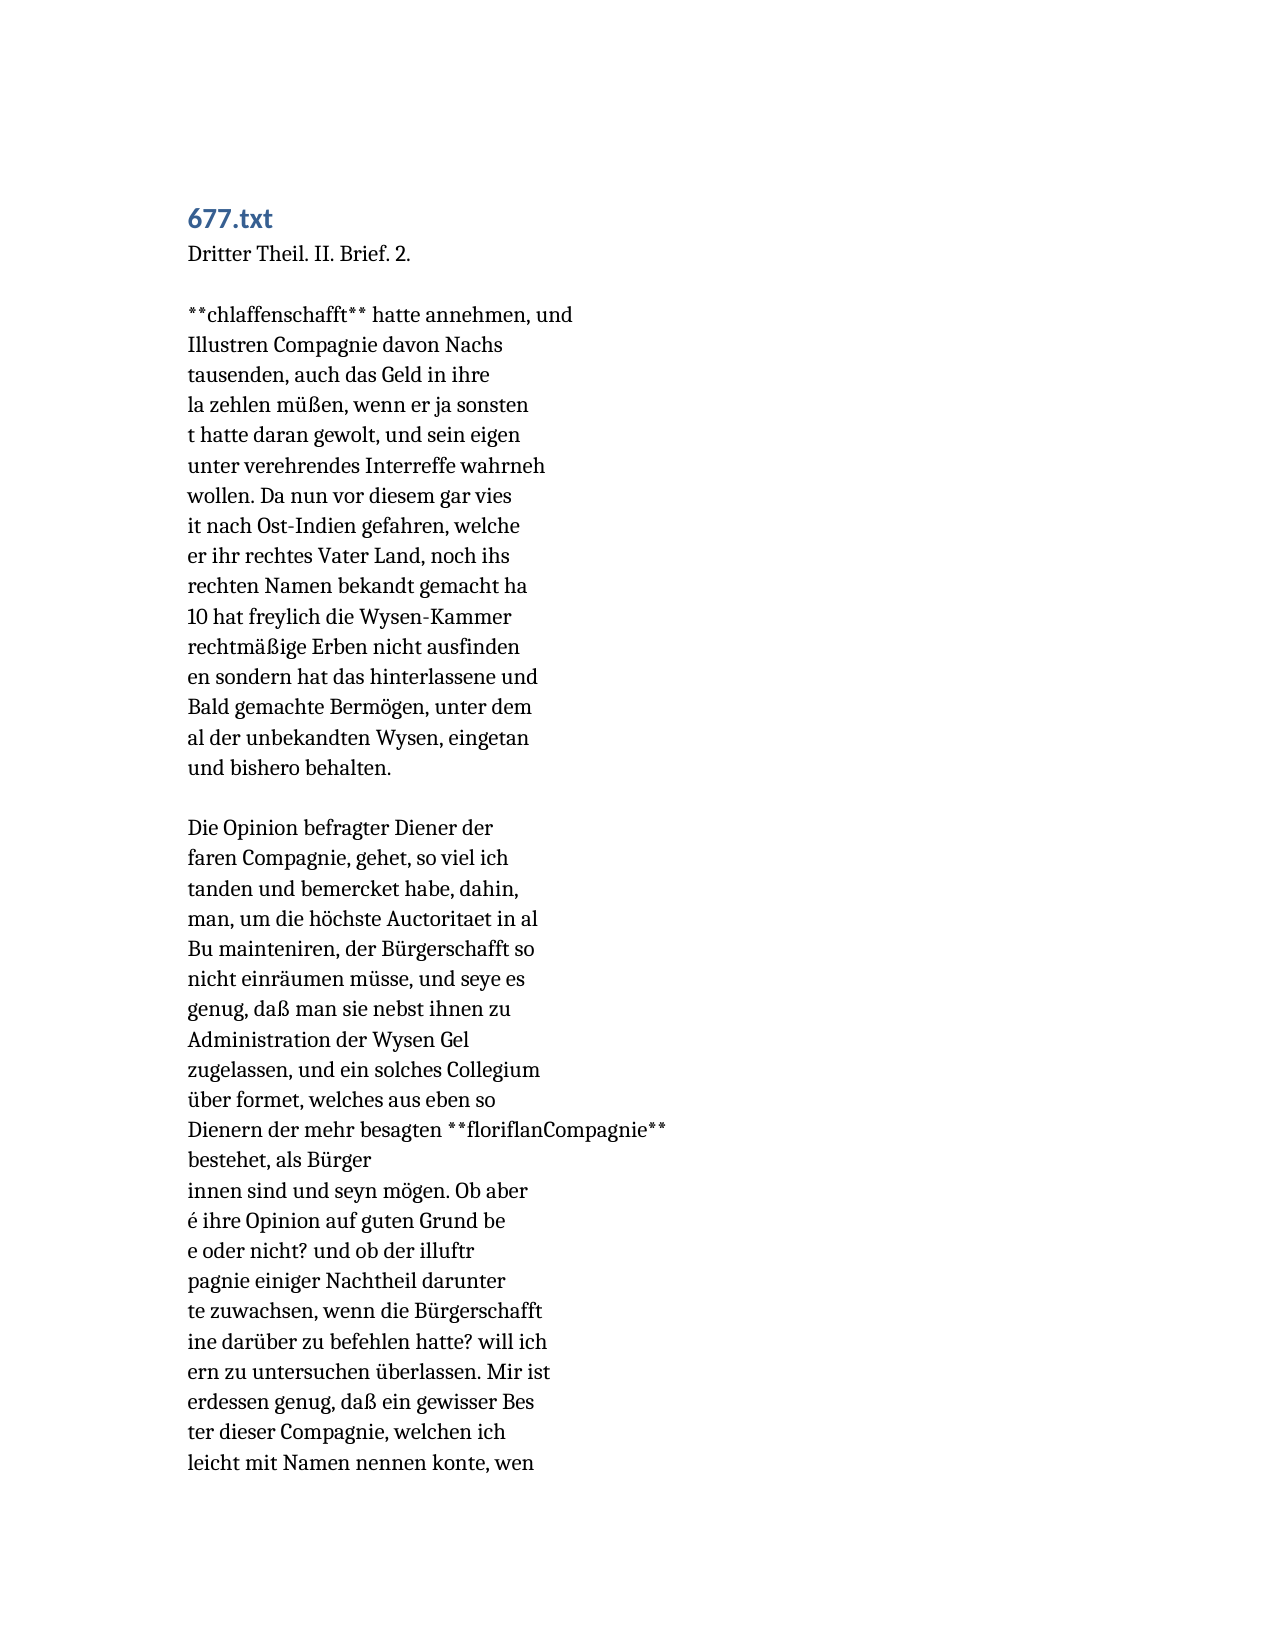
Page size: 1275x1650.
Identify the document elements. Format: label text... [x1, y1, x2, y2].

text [187, 241, 1087, 1476]
subtitle 677.txt [187, 200, 1087, 236]
